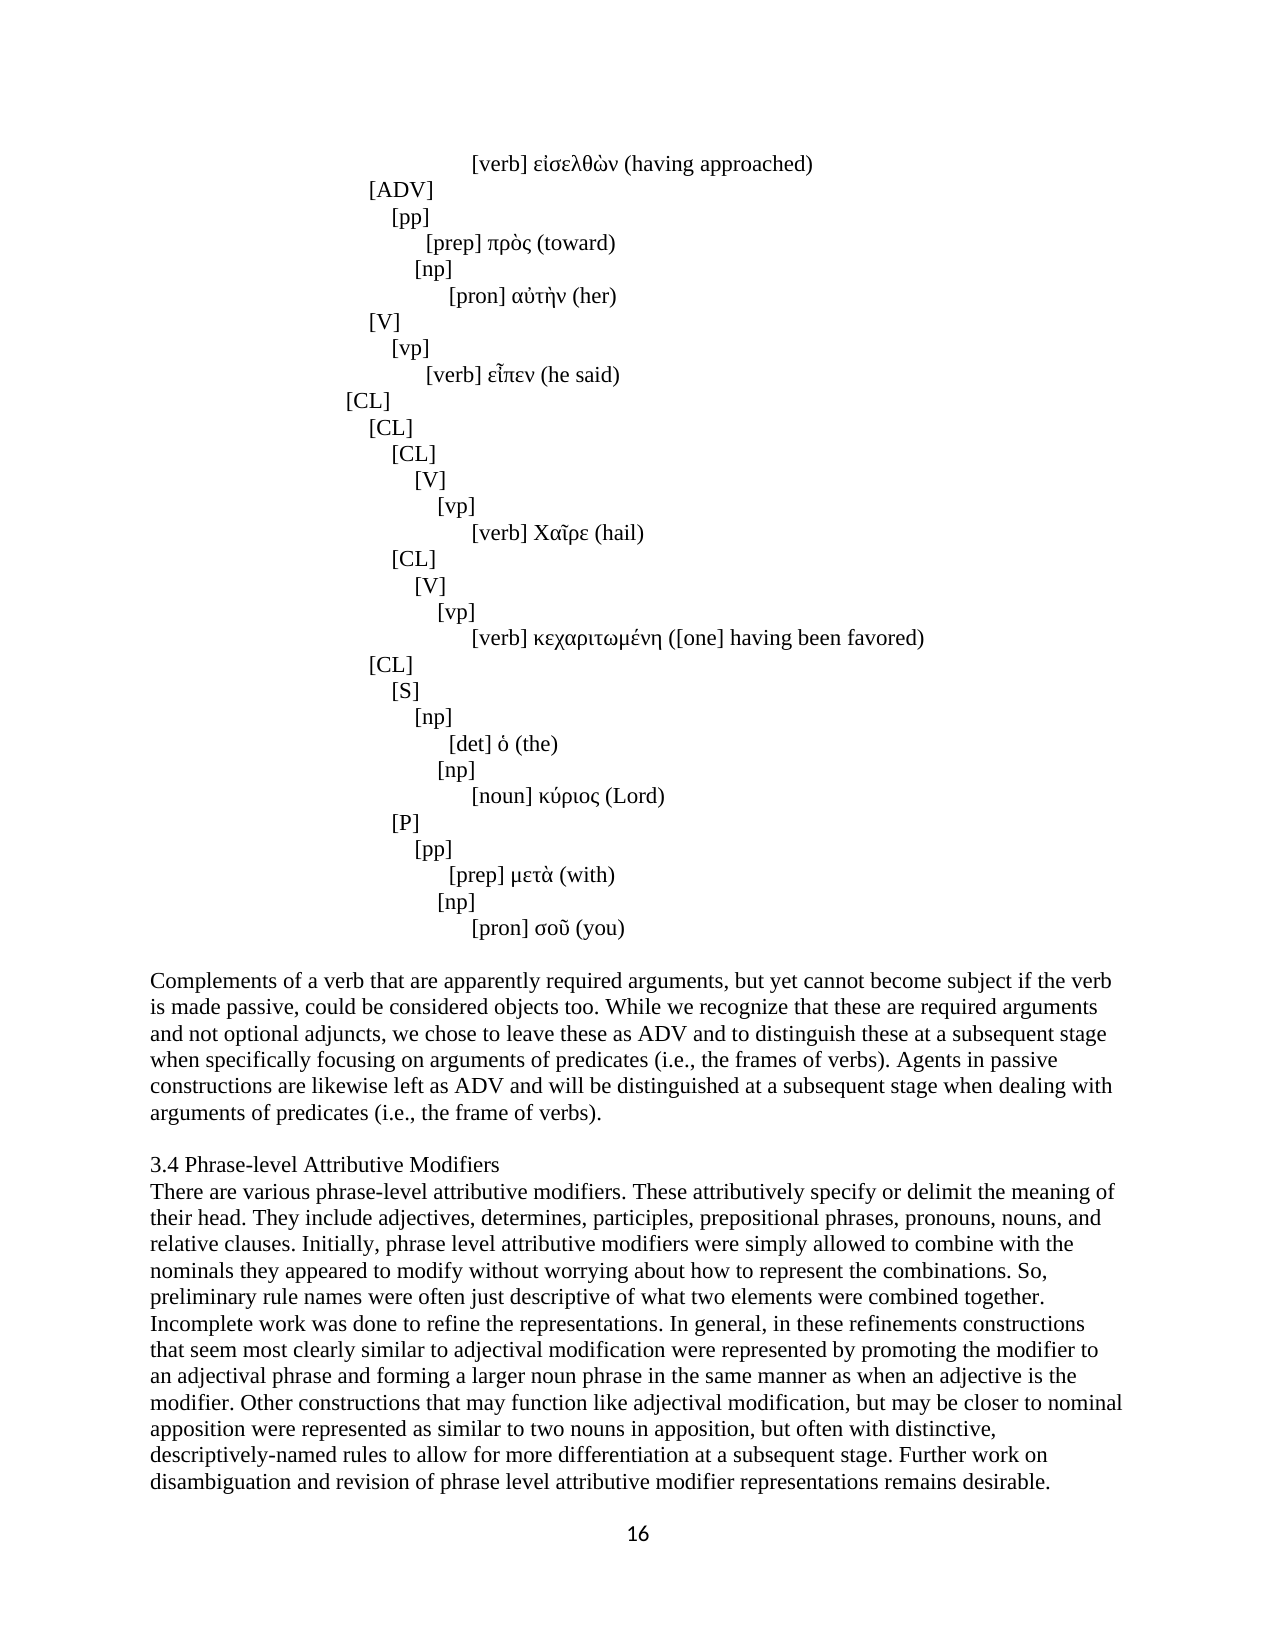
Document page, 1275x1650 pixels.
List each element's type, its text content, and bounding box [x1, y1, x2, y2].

text Complements of a verb that are apparently required arguments, but yet cannot become subject if the verb is made passive, could be considered objects too. While we recognize that these are required arguments and not optional adjuncts, we chose to leave these as ADV and to distinguish these at a subsequent stage when specifically focusing on arguments of predicates (i.e., the frames of verbs). Agents in passive constructions are likewise left as ADV and will be distinguished at a subsequent stage when dealing with arguments of predicates (i.e., the frame of verbs). [150, 967, 1125, 1125]
text [np] [300, 255, 1125, 282]
text [pron] αὐτὴν (her) [300, 282, 1125, 308]
text [np] [300, 756, 1125, 782]
text [CL] [300, 440, 1125, 466]
text [CL] [300, 545, 1125, 572]
text [pp] [300, 203, 1125, 229]
text [noun] κύριος (Lord) [300, 782, 1125, 809]
text [vp] [300, 598, 1125, 624]
text [S] [300, 677, 1125, 703]
text [np] [300, 888, 1125, 914]
text [V] [300, 308, 1125, 334]
text [np] [300, 703, 1125, 730]
text [vp] [300, 334, 1125, 361]
text [verb] Χαῖρε (hail) [300, 519, 1125, 545]
text 3.4 Phrase-level Attributive Modifiers [150, 1151, 1125, 1178]
text [CL] [300, 387, 1125, 413]
text [verb] κεχαριτωμένη ([one] having been favored) [300, 624, 1125, 651]
text [verb] εἰσελθὼν (having approached) [300, 150, 1125, 176]
text [V] [300, 572, 1125, 598]
text [ADV] [300, 176, 1125, 203]
text [P] [300, 809, 1125, 835]
text [CL] [300, 651, 1125, 677]
text There are various phrase-level attributive modifiers. These attributively specify or delimit the meaning of their head. They include adjectives, determines, participles, prepositional phrases, pronouns, nouns, and relative clauses. Initially, phrase level attributive modifiers were simply allowed to combine with the nominals they appeared to modify without worrying about how to represent the combinations. So, preliminary rule names were often just descriptive of what two elements were combined together. Incomplete work was done to refine the representations. In general, in these refinements constructions that seem most clearly similar to adjectival modification were represented by promoting the modifier to an adjectival phrase and forming a larger noun phrase in the same manner as when an adjective is the modifier. Other constructions that may function like adjectival modification, but may be closer to nominal apposition were represented as similar to two nouns in apposition, but often with distinctive, descriptively-named rules to allow for more differentiation at a subsequent stage. Further work on disambiguation and revision of phrase level attributive modifier representations remains desirable. [150, 1178, 1125, 1494]
text [V] [300, 466, 1125, 493]
text [CL] [300, 413, 1125, 440]
text [vp] [300, 493, 1125, 519]
text [verb] εἶπεν (he said) [300, 361, 1125, 387]
text [pp] [300, 835, 1125, 862]
text [prep] μετὰ (with) [300, 862, 1125, 888]
text [pron] σοῦ (you) [300, 914, 1125, 941]
text [det] ὁ (the) [300, 730, 1125, 756]
text [prep] πρὸς (toward) [300, 229, 1125, 255]
